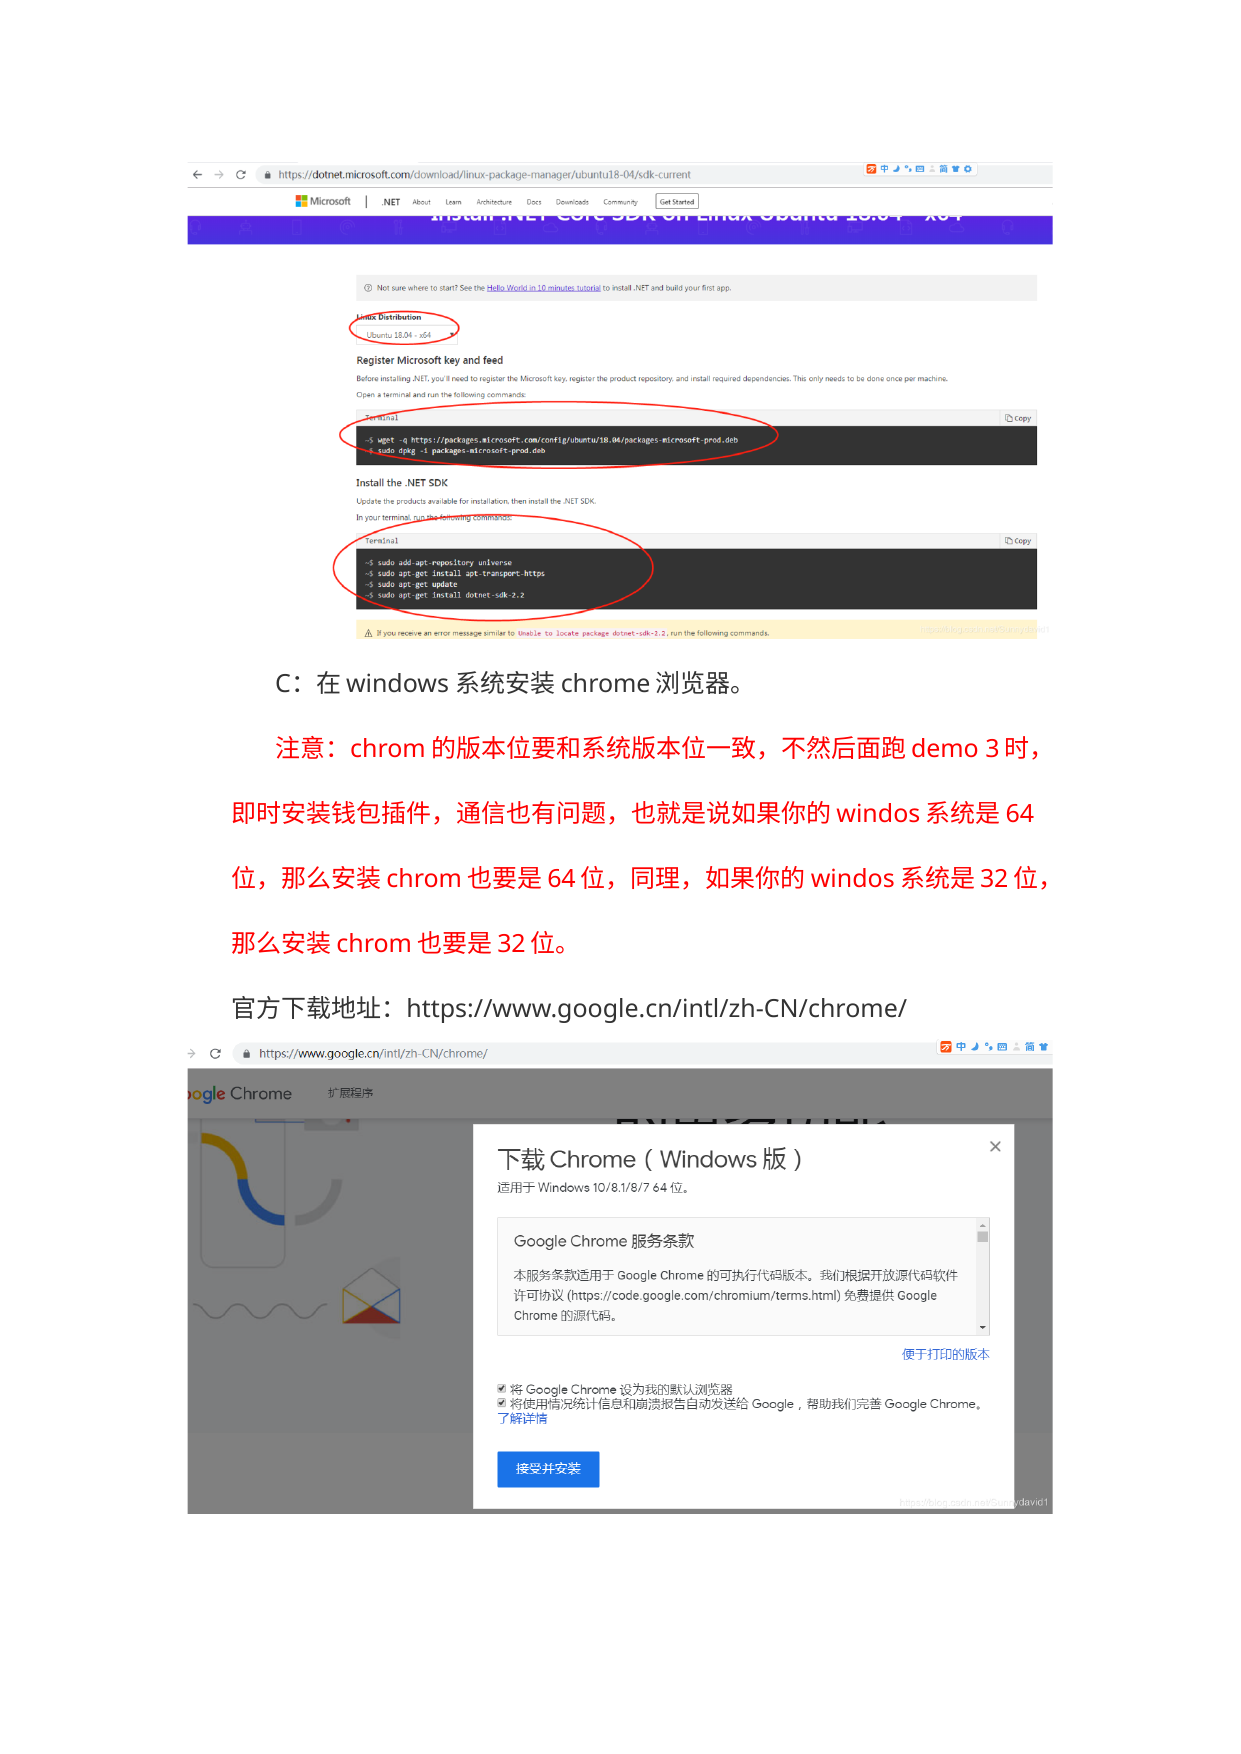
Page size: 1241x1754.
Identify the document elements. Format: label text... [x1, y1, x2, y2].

picture [187, 1039, 1053, 1514]
text 官方下载地址：https://www.google.cn/intl/zh-CN/chrome/ [187, 974, 1053, 1039]
picture [187, 162, 1053, 639]
text 注意：chrom的版本位要和系统版本位一致，不然后面跑demo 3时，即时安装钱包插件，通信也有问题，也就是说如果你的windos系统是64位，那么安装chrom也要是64位，同理，如果你的windos系统是32位，那么安装chrom也要是32位。 [231, 714, 1053, 974]
text C：在windows 系统安装chrome浏览器。 [231, 649, 1053, 714]
